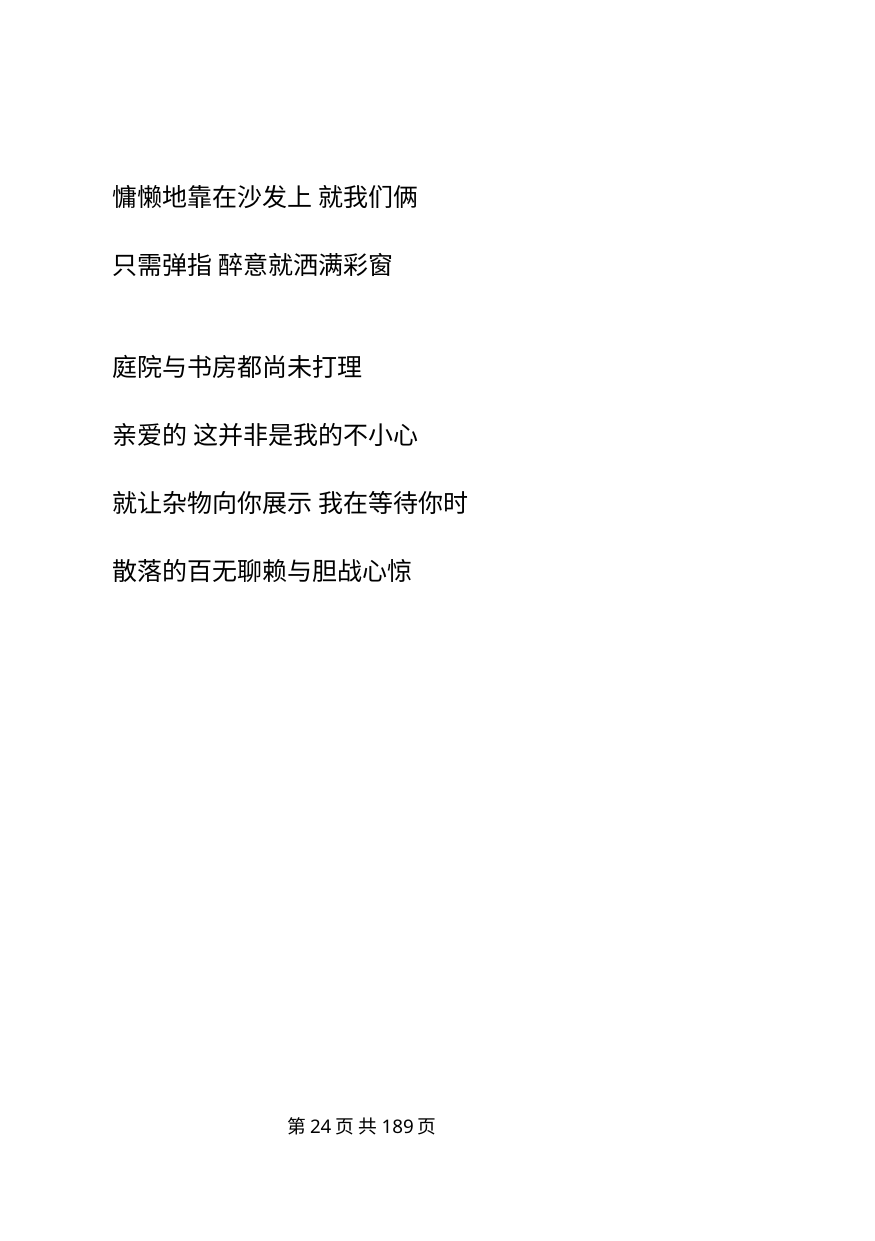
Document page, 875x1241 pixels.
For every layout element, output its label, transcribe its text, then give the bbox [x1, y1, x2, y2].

text 就让杂物向你展示 我在等待你时 [112, 467, 762, 535]
text 亲爱的 这并非是我的不小心 [112, 399, 762, 467]
text 庭院与书房都尚未打理 [112, 331, 762, 399]
text 散落的百无聊赖与胆战心惊 [112, 535, 762, 603]
text 慵懒地靠在沙发上 就我们俩 [112, 162, 762, 229]
text 只需弹指 醉意就洒满彩窗 [112, 229, 762, 297]
